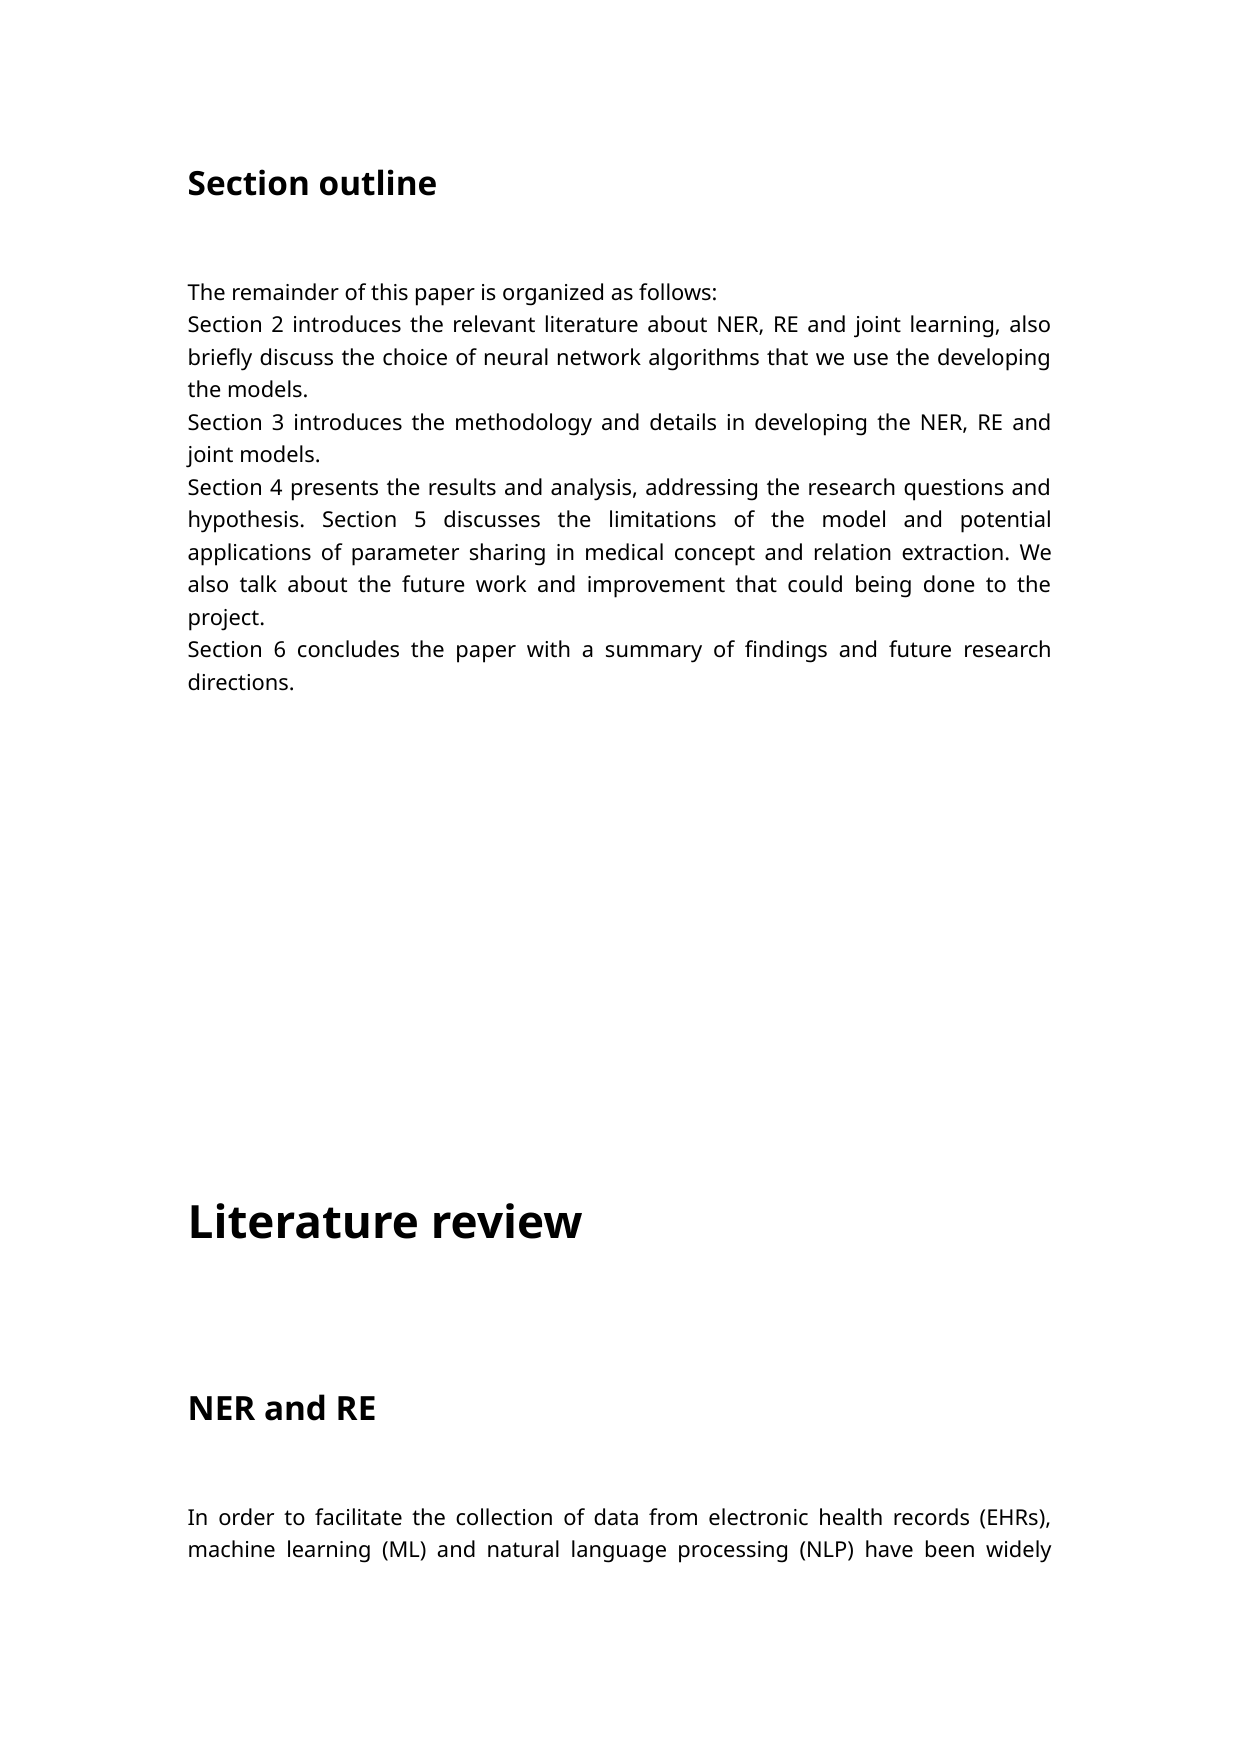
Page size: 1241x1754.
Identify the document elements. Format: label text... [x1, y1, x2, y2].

subtitle Section outline [187, 150, 1053, 215]
text Section 4 presents the results and analysis, addressing the research questions and hypothesis. Section 5 discusses the limitations of the model and potential applications of parameter sharing in medical concept and relation extraction. We also talk about the future work and improvement that could being done to the project. [187, 470, 1053, 633]
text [187, 1501, 1053, 1566]
subtitle Literature review [187, 1188, 1053, 1253]
text Section 2 introduces the relevant literature about NER, RE and joint learning, also briefly discuss the choice of neural network algorithms that we use the developing the models. [187, 308, 1053, 405]
text The remainder of this paper is organized as follows: [187, 275, 1053, 308]
text Section 3 introduces the methodology and details in developing the NER, RE and joint models. [187, 405, 1053, 470]
text Section 6 concludes the paper with a summary of findings and future research directions. [187, 633, 1053, 698]
subtitle NER and RE [187, 1375, 1053, 1440]
